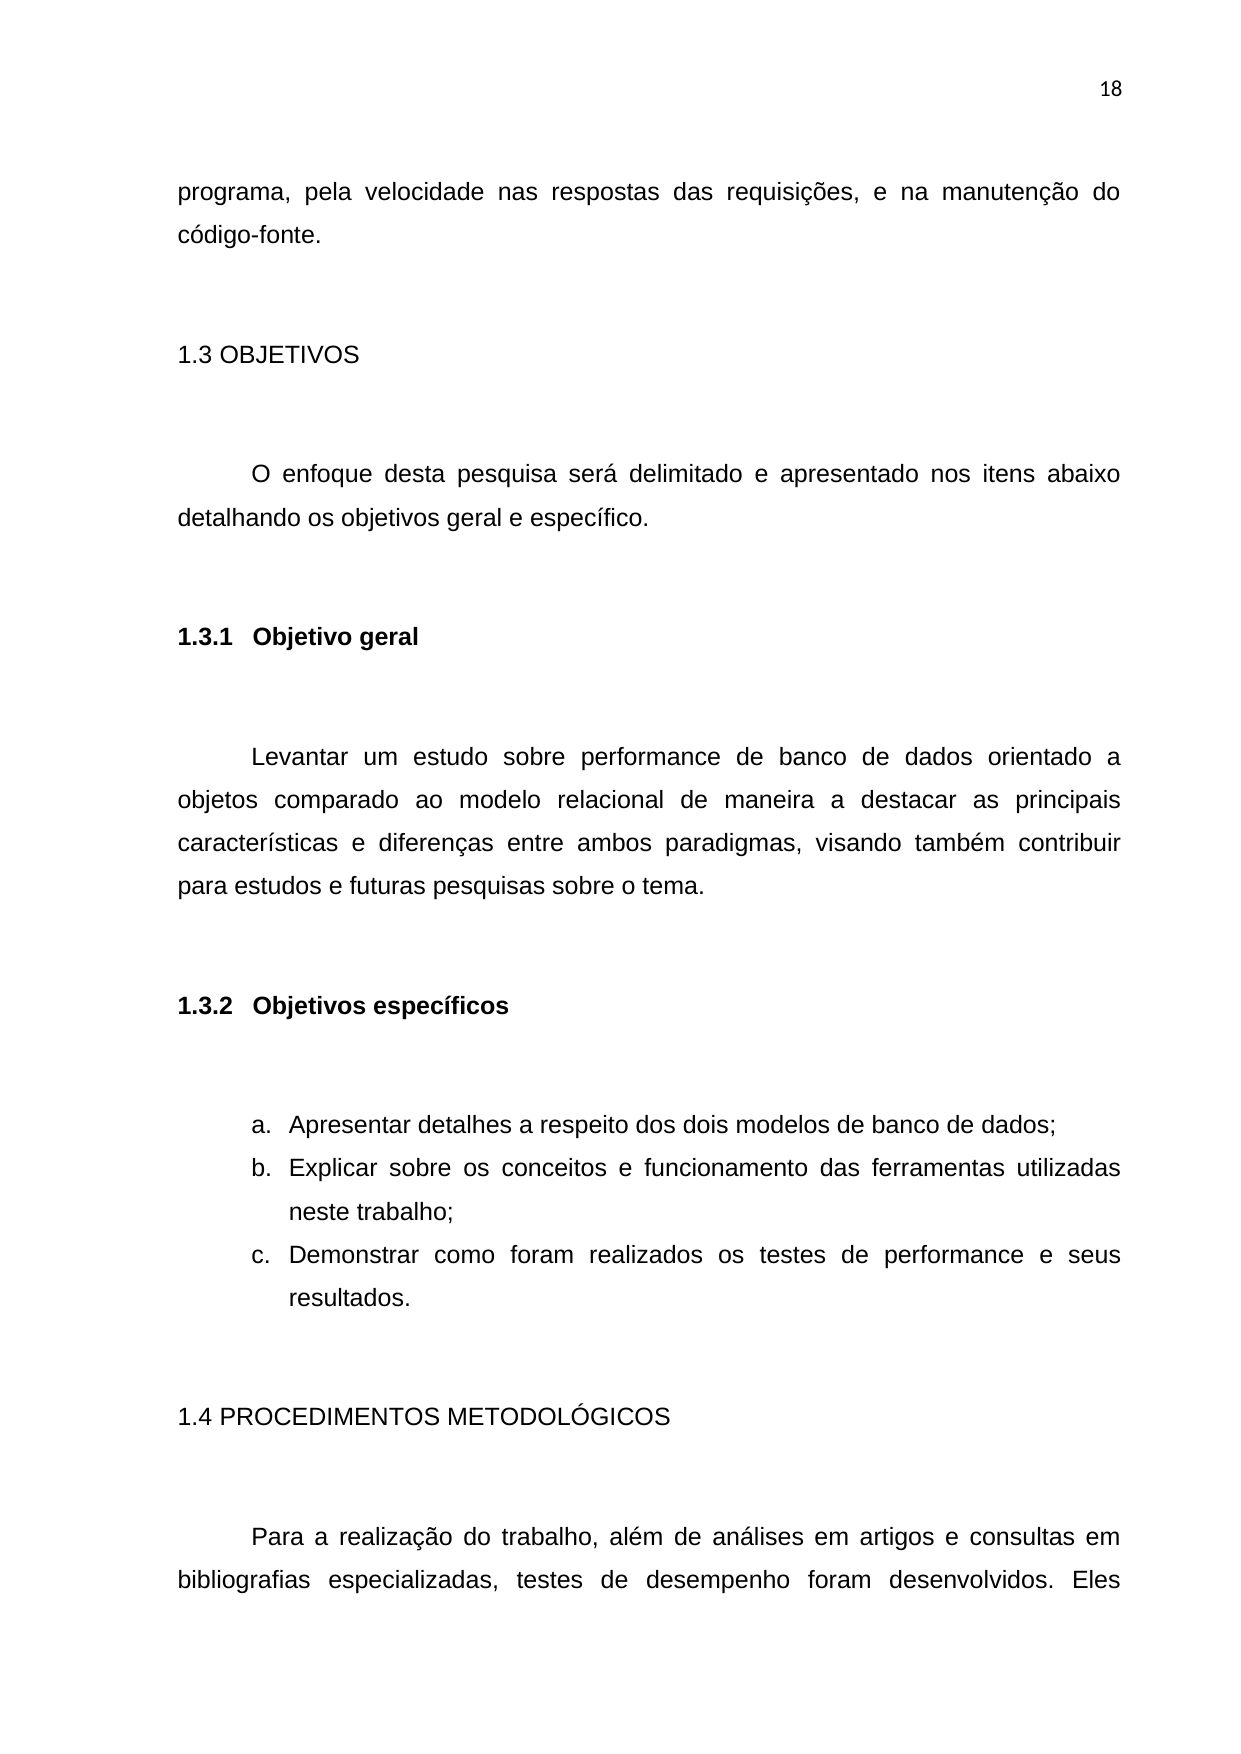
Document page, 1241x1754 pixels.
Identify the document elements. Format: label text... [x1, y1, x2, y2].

text O enfoque desta pesquisa será delimitado e apresentado nos itens abaixo detalhando os objetivos geral e específico. [177, 459, 1122, 531]
list Objetivo geral [177, 622, 1122, 651]
list Demonstrar como foram realizados os testes de performance e seus resultados. [251, 1240, 1122, 1312]
list Apresentar detalhes a respeito dos dois modelos de banco de dados; [251, 1110, 1122, 1139]
list PROCEDIMENTOS METODOLÓGICOS [177, 1402, 1122, 1431]
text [177, 1522, 1122, 1594]
list OBJETIVOS [177, 340, 1122, 369]
list Objetivos específicos [177, 991, 1122, 1019]
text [177, 177, 1122, 249]
text Levantar um estudo sobre performance de banco de dados orientado a objetos comparado ao modelo relacional de maneira a destacar as principais características e diferenças entre ambos paradigmas, visando também contribuir para estudos e futuras pesquisas sobre o tema. [177, 742, 1122, 900]
list Explicar sobre os conceitos e funcionamento das ferramentas utilizadas neste trabalho; [251, 1153, 1122, 1225]
